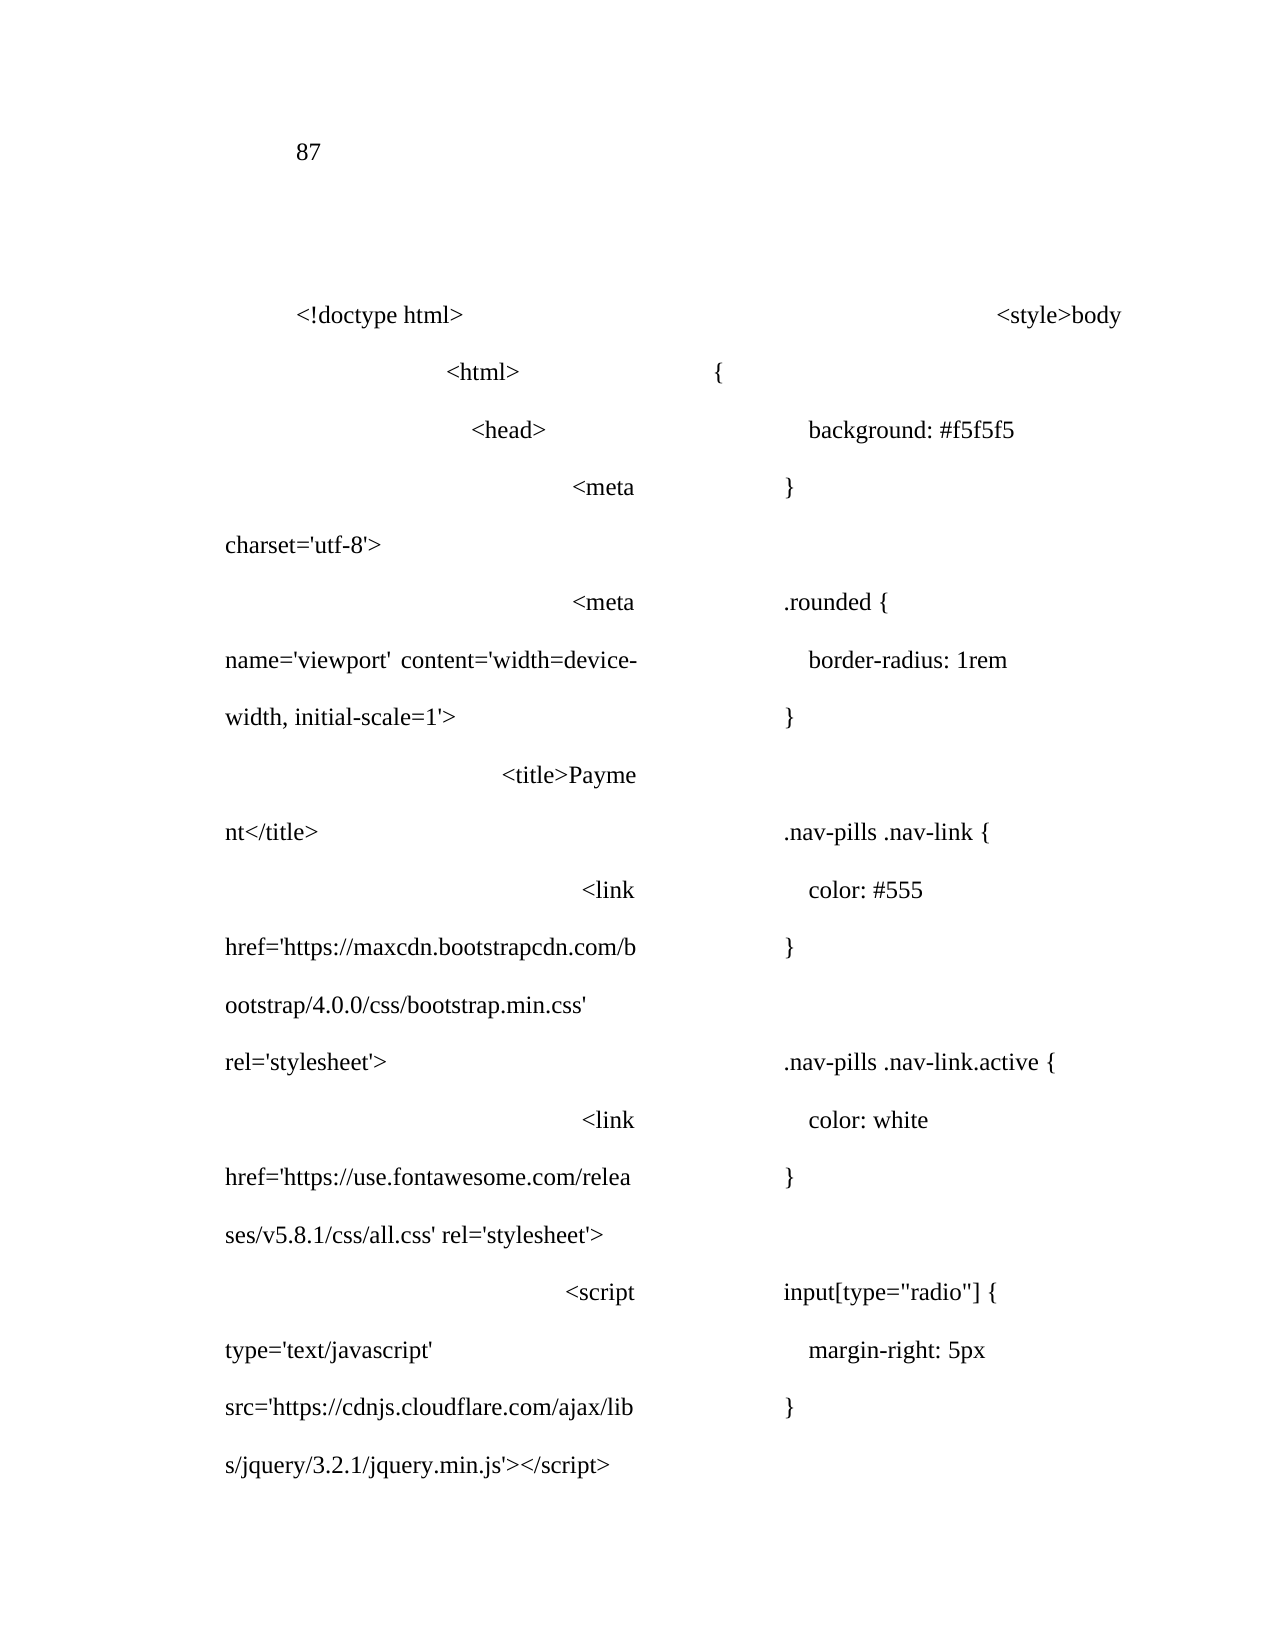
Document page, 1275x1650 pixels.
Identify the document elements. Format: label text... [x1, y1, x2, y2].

text .nav-pills .nav-link.active { [712, 1047, 1125, 1076]
text <!doctype html> [225, 300, 637, 329]
text } [712, 472, 1125, 501]
text <script type='text/javascript' src='https://cdnjs.cloudflare.com/ajax/libs/jquery/3.2.1/jquery.min.js'></script> [225, 1277, 637, 1479]
text <link href='https://maxcdn.bootstrapcdn.com/bootstrap/4.0.0/css/bootstrap.min.css' rel='stylesheet'> [225, 875, 637, 1076]
text background: #f5f5f5 [712, 415, 1125, 444]
text border-radius: 1rem [712, 645, 1125, 674]
text color: white [712, 1105, 1125, 1134]
text <meta charset='utf-8'> [225, 472, 637, 559]
text <html> [225, 357, 637, 386]
text color: #555 [712, 875, 1125, 904]
text <link href='https://use.fontawesome.com/releases/v5.8.1/css/all.css' rel='stylesheet'> [225, 1105, 637, 1249]
text input[type="radio"] { [712, 1277, 1125, 1306]
text .nav-pills .nav-link { [712, 817, 1125, 846]
text } [712, 702, 1125, 731]
text <head> [225, 415, 637, 444]
text <title>Payment</title> [225, 760, 637, 846]
text } [712, 1392, 1125, 1421]
text <style>body { [712, 300, 1125, 386]
text } [712, 932, 1125, 961]
text <meta name='viewport' content='width=device-width, initial-scale=1'> [225, 587, 637, 731]
text margin-right: 5px [712, 1335, 1125, 1364]
text .rounded { [712, 587, 1125, 616]
text } [712, 1162, 1125, 1191]
